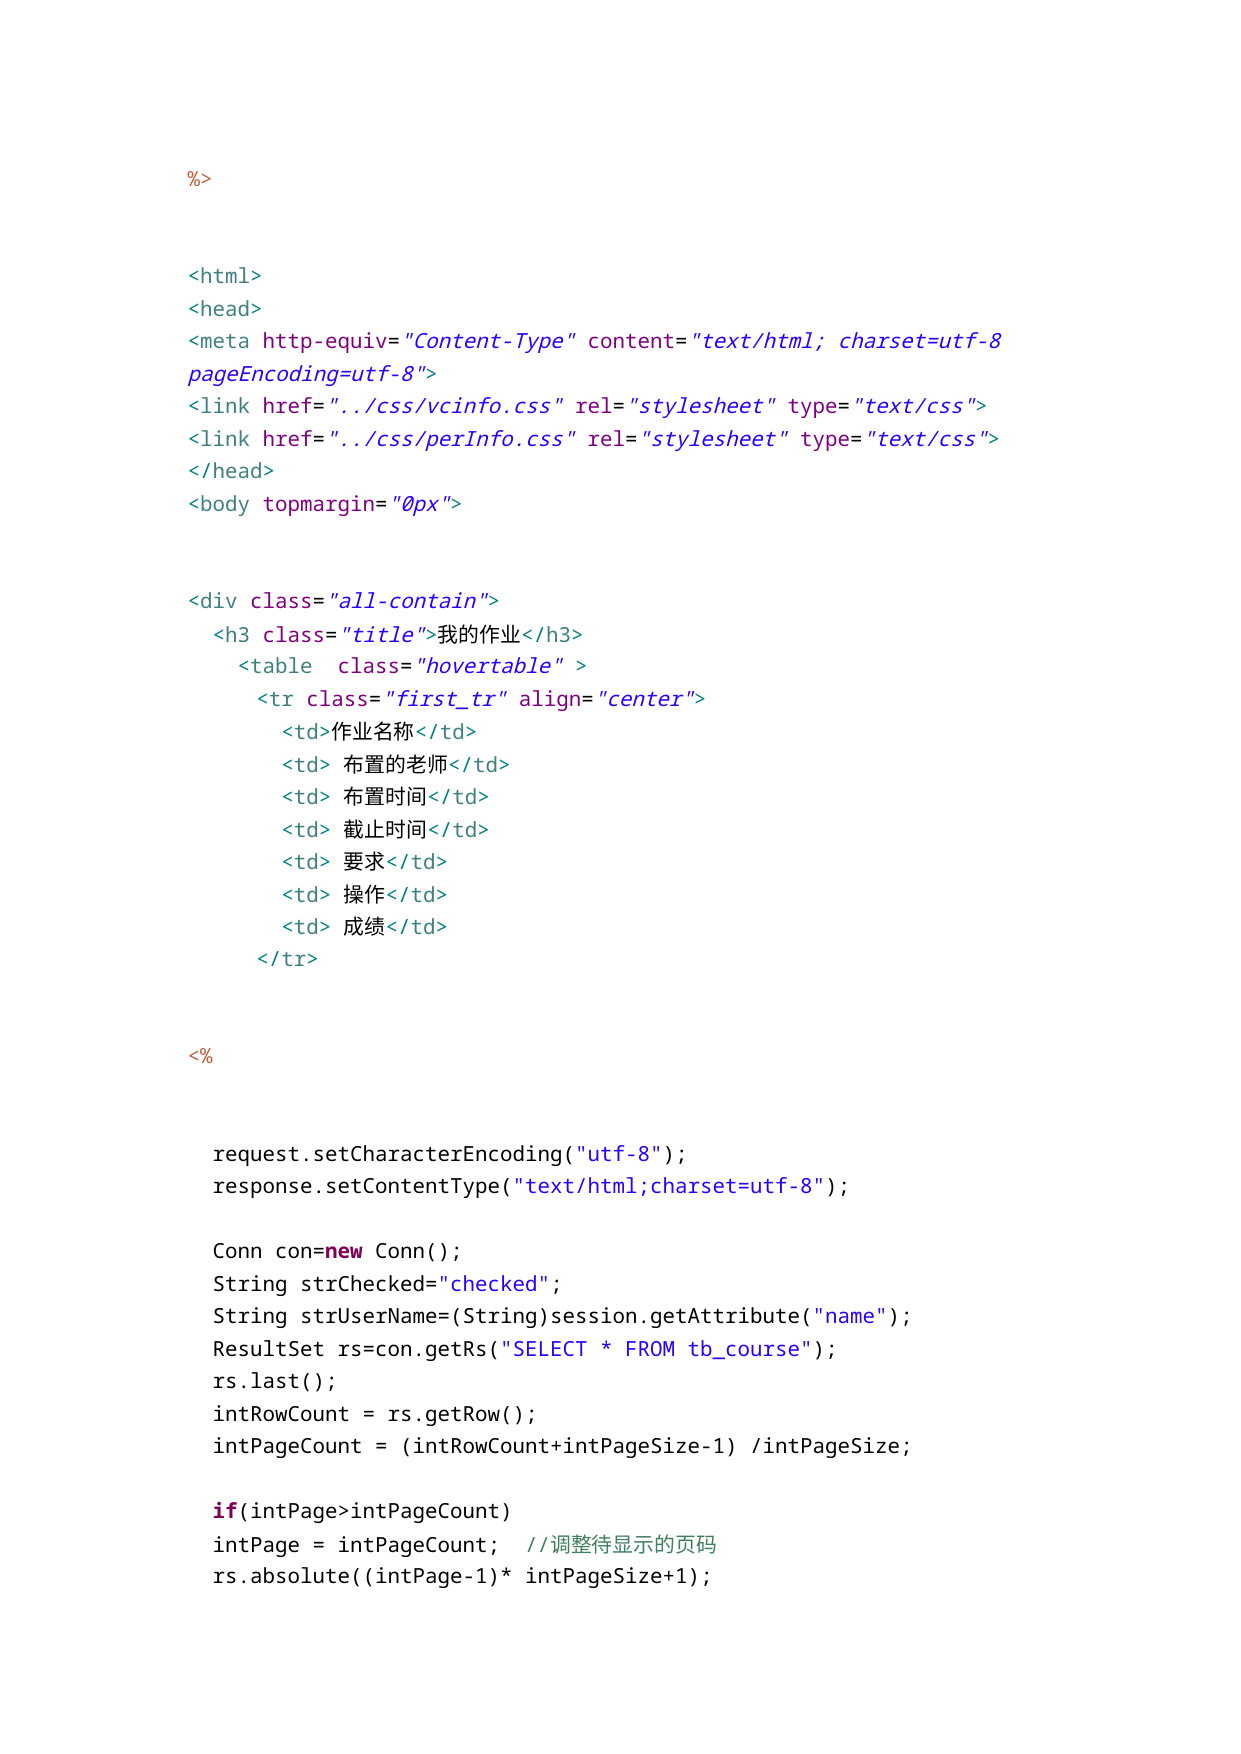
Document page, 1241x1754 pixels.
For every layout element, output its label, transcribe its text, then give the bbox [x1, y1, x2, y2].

text </head> [187, 454, 1053, 487]
text <head> [187, 292, 1053, 324]
text <link href="../css/vcinfo.css" rel="stylesheet" type="text/css"> [187, 389, 1053, 422]
text <td> 要求</td> [187, 844, 1053, 877]
text String strChecked="checked"; [187, 1267, 1053, 1299]
text intPageCount = (intRowCount+intPageSize-1) /intPageSize; [187, 1429, 1053, 1462]
text String strUserName=(String)session.getAttribute("name"); [187, 1299, 1053, 1332]
text <table class="hovertable" > [187, 649, 1053, 682]
text <td> 截止时间</td> [187, 812, 1053, 844]
text <h3 class="title">我的作业</h3> [187, 617, 1053, 649]
text <td>作业名称</td> [187, 714, 1053, 747]
text <% [187, 1039, 1053, 1072]
text </tr> [187, 942, 1053, 974]
text ResultSet rs=con.getRs("SELECT * FROM tb_course"); [187, 1332, 1053, 1364]
text <html> [187, 259, 1053, 292]
text <meta http-equiv="Content-Type" content="text/html; charset=utf-8 pageEncoding=utf-8"> [187, 324, 1053, 389]
text <tr class="first_tr" align="center"> [187, 682, 1053, 714]
text request.setCharacterEncoding("utf-8"); [187, 1137, 1053, 1169]
text <td> 成绩</td> [187, 909, 1053, 942]
text response.setContentType("text/html;charset=utf-8"); [187, 1169, 1053, 1202]
text intRowCount = rs.getRow(); [187, 1397, 1053, 1429]
text <div class="all-contain"> [187, 584, 1053, 617]
text <td> 操作</td> [187, 877, 1053, 909]
text %> [187, 162, 1053, 194]
text rs.last(); [187, 1364, 1053, 1397]
text <body topmargin="0px"> [187, 487, 1053, 519]
text intPage = intPageCount; //调整待显示的页码 [187, 1527, 1053, 1559]
text if(intPage>intPageCount) [187, 1494, 1053, 1527]
text Conn con=new Conn(); [187, 1234, 1053, 1267]
text rs.absolute((intPage-1)* intPageSize+1); [187, 1559, 1053, 1592]
text <link href="../css/perInfo.css" rel="stylesheet" type="text/css"> [187, 422, 1053, 454]
text <td> 布置时间</td> [187, 779, 1053, 812]
text <td> 布置的老师</td> [187, 747, 1053, 779]
